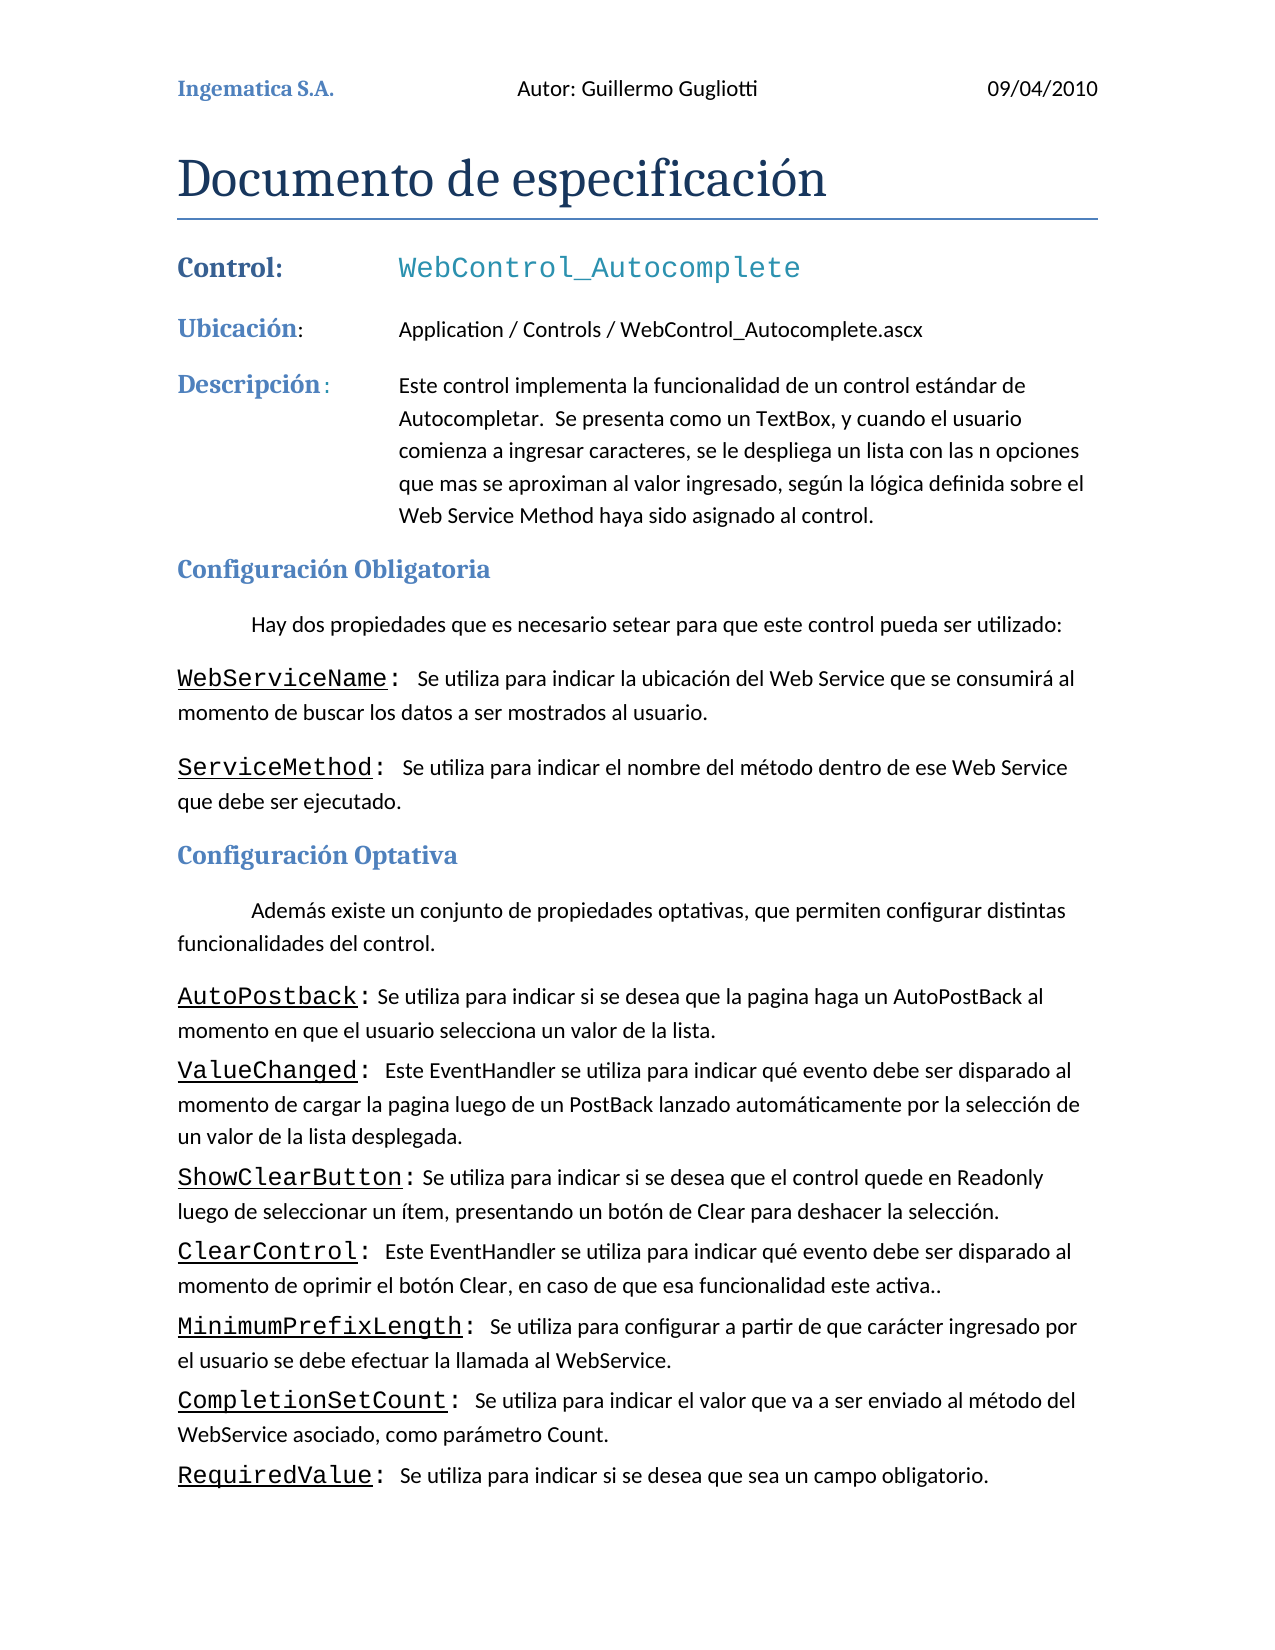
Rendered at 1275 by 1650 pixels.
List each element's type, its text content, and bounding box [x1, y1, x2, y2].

text Ubicación: Application / Controls / WebControl_Autocomplete.ascx [177, 313, 1098, 344]
text Configuración Optativa [177, 840, 1098, 871]
text CompletionSetCount: Se utiliza para indicar el valor que va a ser enviado al método del WebService asociado, como parámetro Count. [177, 1386, 1098, 1448]
text WebServiceName: Se utiliza para indicar la ubicación del Web Service que se consumirá al momento de buscar los datos a ser mostrados al usuario. [177, 664, 1098, 728]
text ShowClearButton: Se utiliza para indicar si se desea que el control quede en Readonly luego de seleccionar un ítem, presentando un botón de Clear para deshacer la selección. [177, 1163, 1098, 1225]
text Descripción: Este control implementa la funcionalidad de un control estándar de Autocompletar. Se presenta como un TextBox, y cuando el usuario comienza a ingresar caracteres, se le despliega un lista con las n opciones que mas se aproximan al valor ingresado, según la lógica definida sobre el Web Service Method haya sido asignado al control. [177, 369, 1098, 529]
text AutoPostback: Se utiliza para indicar si se desea que la pagina haga un AutoPostBack al momento en que el usuario selecciona un valor de la lista. [177, 982, 1098, 1044]
text Además existe un conjunto de propiedades optativas, que permiten configurar distintas funcionalidades del control. [177, 897, 1098, 957]
title Documento de especificación [177, 148, 1098, 218]
text Control: WebControl_Autocomplete [177, 252, 1098, 287]
text Configuración Obligatoria [177, 554, 1098, 585]
text ValueChanged: Este EventHandler se utiliza para indicar qué evento debe ser disparado al momento de cargar la pagina luego de un PostBack lanzado automáticamente por la selección de un valor de la lista desplegada. [177, 1056, 1098, 1150]
text MinimumPrefixLength: Se utiliza para configurar a partir de que carácter ingresado por el usuario se debe efectuar la llamada al WebService. [177, 1312, 1098, 1374]
text Hay dos propiedades que es necesario setear para que este control pueda ser utilizado: [177, 611, 1098, 639]
text ServiceMethod: Se utiliza para indicar el nombre del método dentro de ese Web Service que debe ser ejecutado. [177, 753, 1098, 815]
text ClearControl: Este EventHandler se utiliza para indicar qué evento debe ser disparado al momento de oprimir el botón Clear, en caso de que esa funcionalidad este activa.. [177, 1237, 1098, 1299]
text RequiredValue: Se utiliza para indicar si se desea que sea un campo obligatorio. [177, 1461, 1098, 1491]
